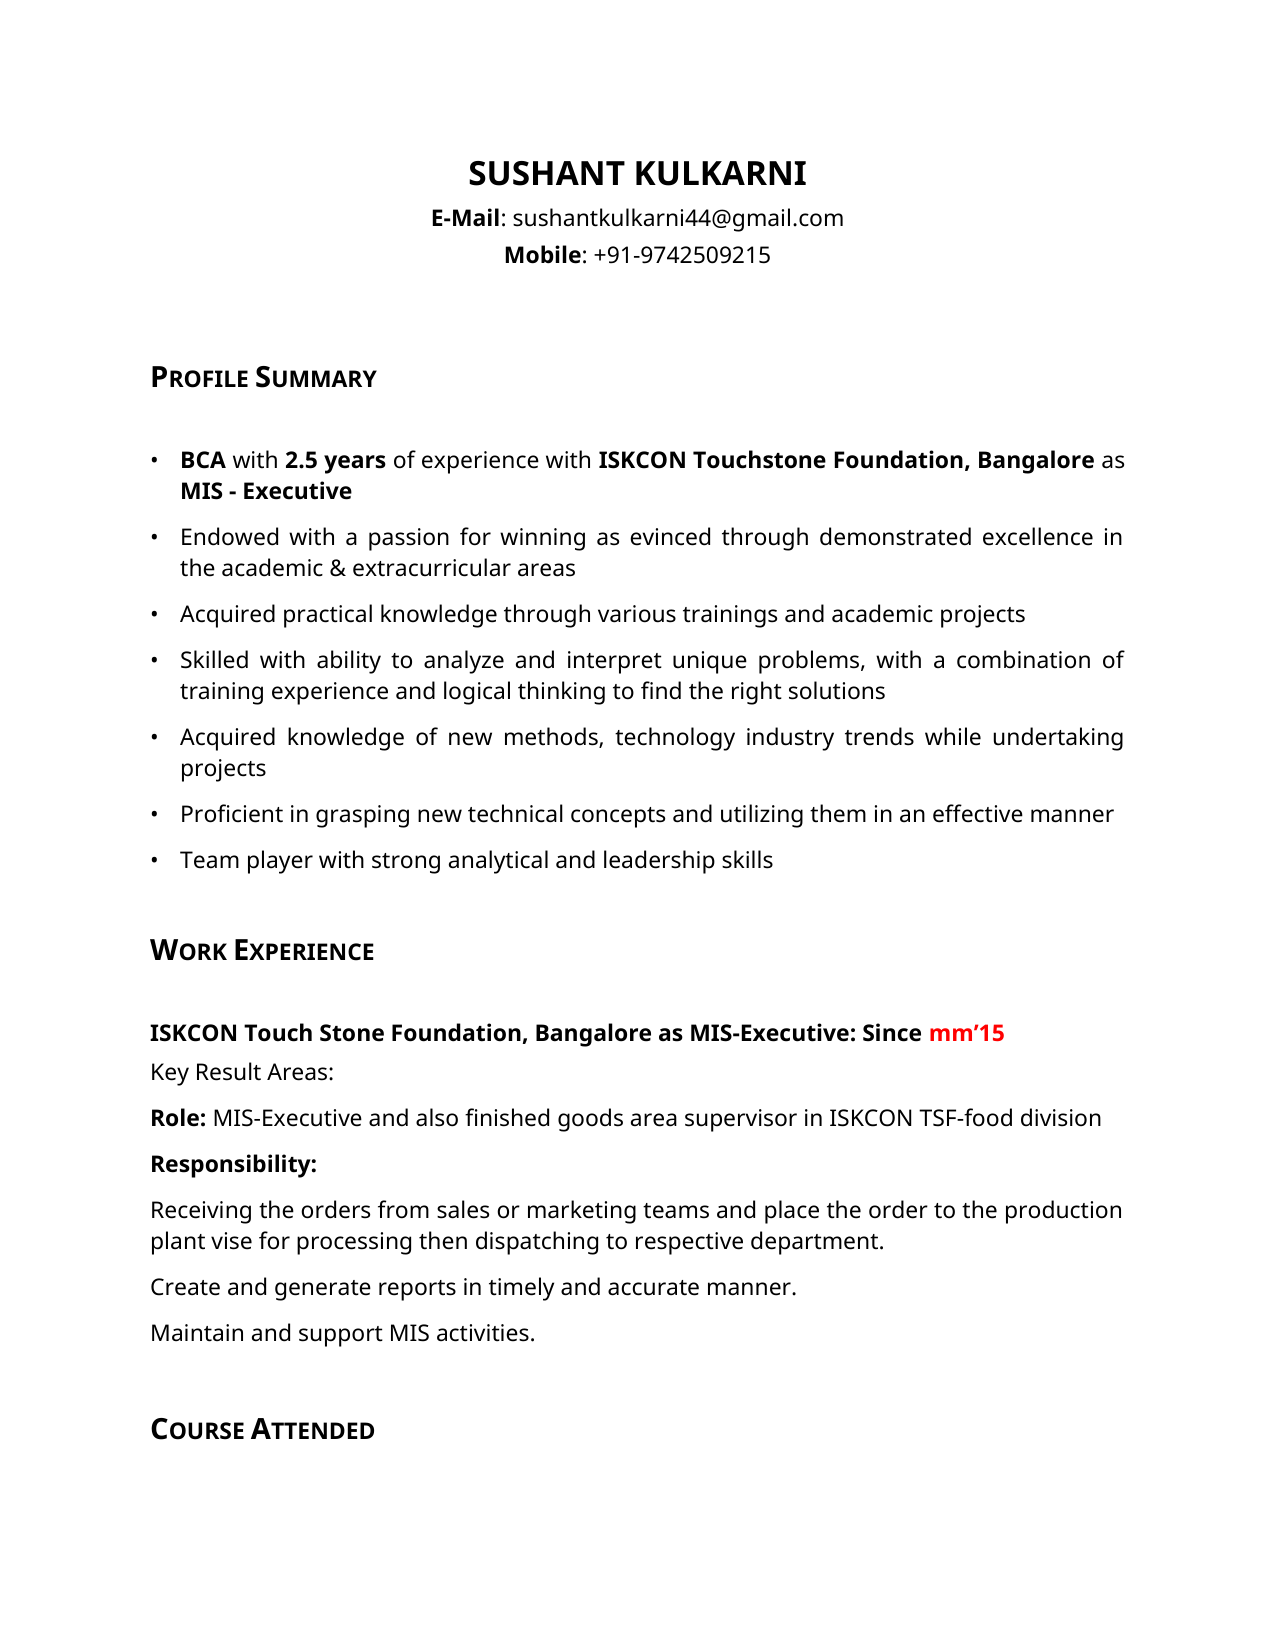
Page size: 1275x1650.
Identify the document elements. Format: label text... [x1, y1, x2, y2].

list Acquired knowledge of new methods, technology industry trends while undertaking projects [150, 721, 1125, 783]
text Responsibility: [150, 1148, 1125, 1179]
list Proficient in grasping new technical concepts and utilizing them in an effective manner [150, 798, 1125, 829]
text Receiving the orders from sales or marketing teams and place the order to the production plant vise for processing then dispatching to respective department. [150, 1194, 1125, 1256]
list Endowed with a passion for winning as evinced through demonstrated excellence in the academic & extracurricular areas [150, 521, 1125, 583]
list Acquired practical knowledge through various trainings and academic projects [150, 598, 1125, 629]
list Skilled with ability to analyze and interpret unique problems, with a combination of training experience and logical thinking to find the right solutions [150, 643, 1125, 706]
text Key Result Areas: [150, 1056, 1125, 1087]
text ISKCON Touch Stone Foundation, Bangalore as MIS-Executive: Since mm’15 [150, 1017, 1125, 1048]
text Create and generate reports in timely and accurate manner. [150, 1271, 1125, 1302]
list BCA with 2.5 years of experience with ISKCON Touchstone Foundation, Bangalore as MIS - Executive [150, 443, 1125, 506]
text E-Mail: sushantkulkarni44@gmail.com [150, 202, 1125, 233]
text PROFILE SUMMARY [150, 356, 1125, 396]
text WORK EXPERIENCE [150, 929, 1125, 969]
text Role: MIS-Executive and also finished goods area supervisor in ISKCON TSF-food division [150, 1102, 1125, 1133]
list Team player with strong analytical and leadership skills [150, 843, 1125, 875]
text Maintain and support MIS activities. [150, 1317, 1125, 1348]
text COURSE ATTENDED [150, 1408, 1125, 1448]
text SUSHANT KULKARNI [150, 150, 1125, 195]
text Mobile: +91-9742509215 [150, 239, 1125, 270]
